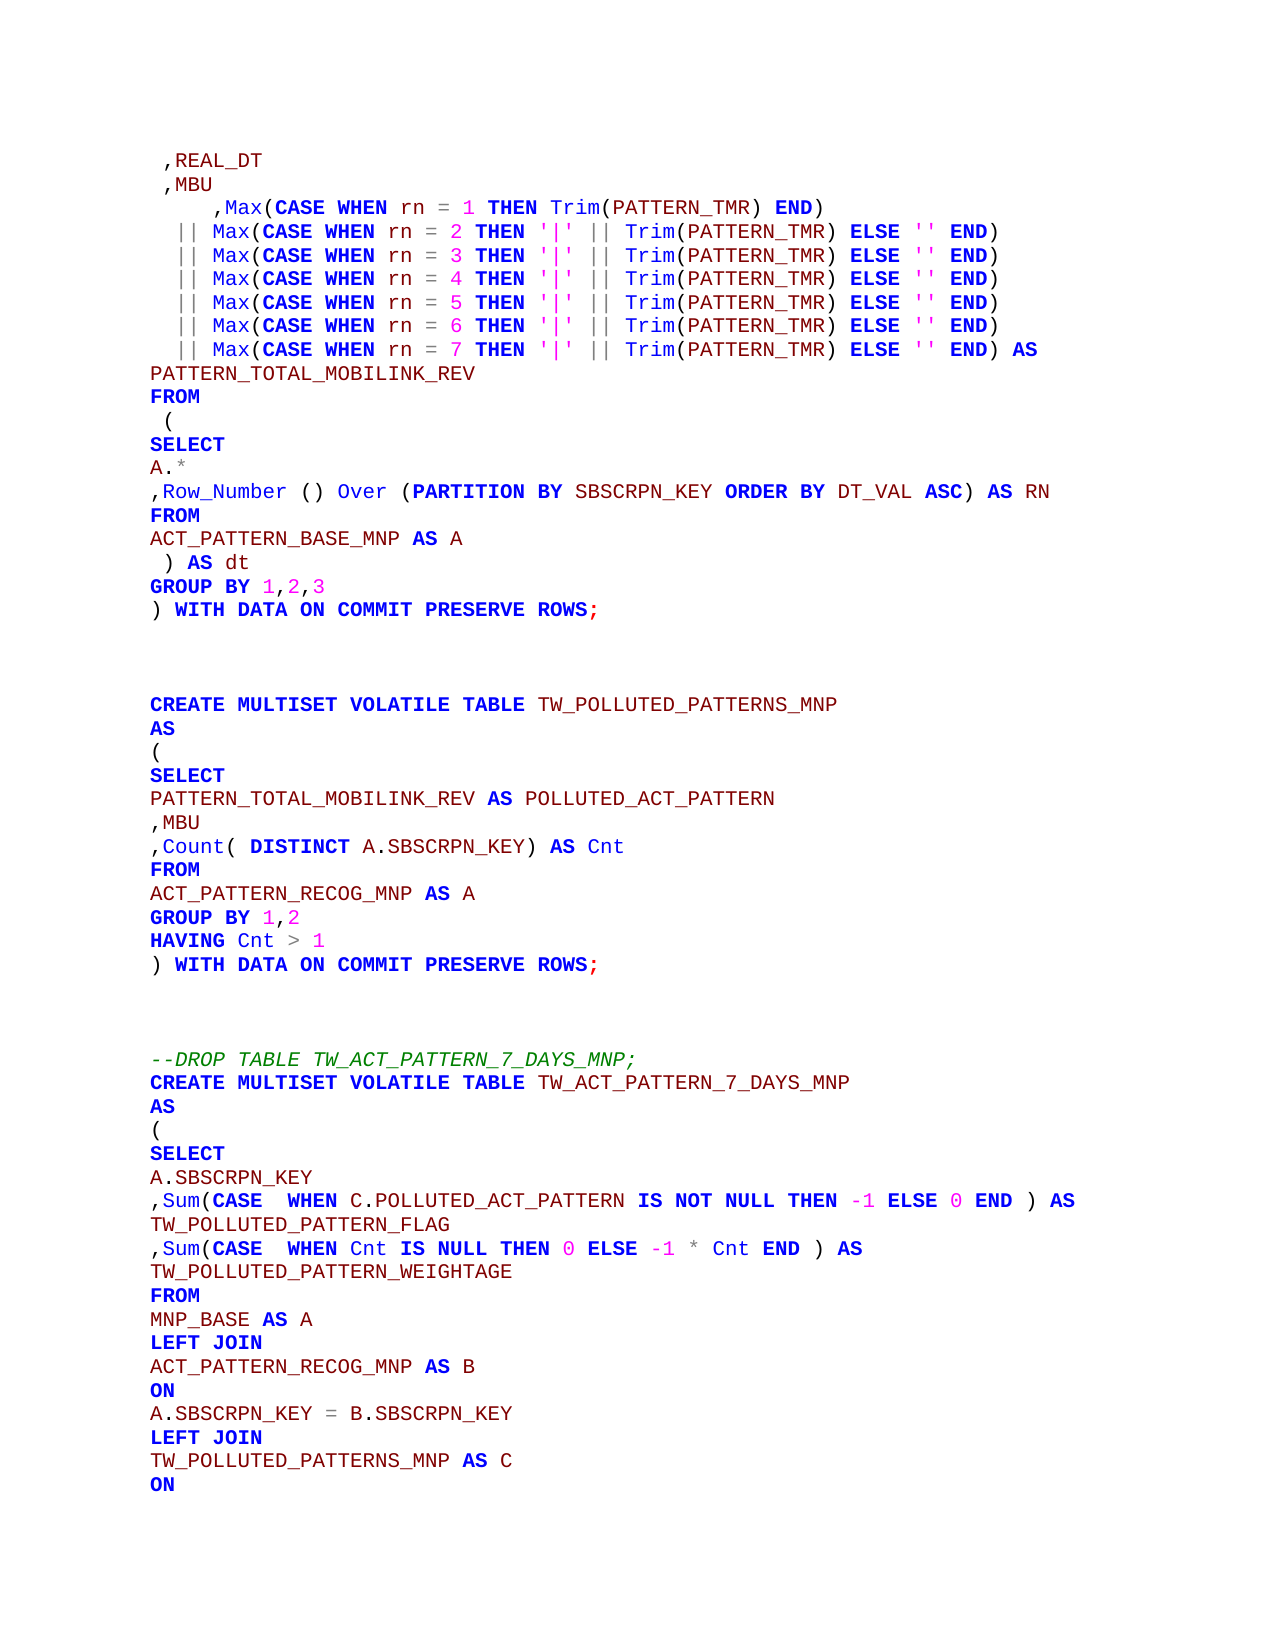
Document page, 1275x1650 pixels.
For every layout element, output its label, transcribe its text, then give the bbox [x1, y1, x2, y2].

text ON [150, 1379, 1125, 1403]
text ACT_PATTERN_RECOG_MNP AS B [150, 1356, 1125, 1379]
text PATTERN_TOTAL_MOBILINK_REV AS POLLUTED_ACT_PATTERN [150, 788, 1125, 812]
text ,Sum(CASE WHEN C.POLLUTED_ACT_PATTERN IS NOT NULL THEN -1 ELSE 0 END ) AS TW_POLLUTED_PATTERN_FLAG [150, 1190, 1125, 1238]
text ( [150, 410, 1125, 434]
text --DROP TABLE TW_ACT_PATTERN_7_DAYS_MNP; [150, 1048, 1125, 1072]
text ,Sum(CASE WHEN Cnt IS NULL THEN 0 ELSE -1 * Cnt END ) AS TW_POLLUTED_PATTERN_WEIGHTAGE [150, 1238, 1125, 1285]
text ,Row_Number () Over (PARTITION BY SBSCRPN_KEY ORDER BY DT_VAL ASC) AS RN [150, 481, 1125, 505]
text LEFT JOIN [150, 1332, 1125, 1356]
text || Max(CASE WHEN rn = 6 THEN '|' || Trim(PATTERN_TMR) ELSE '' END) [150, 316, 1125, 339]
text ) WITH DATA ON COMMIT PRESERVE ROWS; [150, 954, 1125, 978]
text || Max(CASE WHEN rn = 4 THEN '|' || Trim(PATTERN_TMR) ELSE '' END) [150, 268, 1125, 292]
text MNP_BASE AS A [150, 1309, 1125, 1332]
text ( [150, 1119, 1125, 1143]
text A.* [150, 457, 1125, 481]
text SELECT [150, 1143, 1125, 1167]
text ) AS dt [150, 552, 1125, 576]
text || Max(CASE WHEN rn = 7 THEN '|' || Trim(PATTERN_TMR) ELSE '' END) AS PATTERN_TOTAL_MOBILINK_REV [150, 339, 1125, 386]
text ON [150, 1474, 1125, 1498]
text ,MBU [150, 812, 1125, 836]
text SELECT [150, 765, 1125, 788]
text || Max(CASE WHEN rn = 2 THEN '|' || Trim(PATTERN_TMR) ELSE '' END) [150, 221, 1125, 244]
text ,REAL_DT [150, 150, 1125, 174]
text FROM [150, 859, 1125, 883]
text ,Max(CASE WHEN rn = 1 THEN Trim(PATTERN_TMR) END) [150, 197, 1125, 221]
text TW_POLLUTED_PATTERNS_MNP AS C [150, 1451, 1125, 1474]
text AS [150, 717, 1125, 741]
text A.SBSCRPN_KEY [150, 1167, 1125, 1190]
text CREATE MULTISET VOLATILE TABLE TW_ACT_PATTERN_7_DAYS_MNP [150, 1072, 1125, 1096]
text LEFT JOIN [150, 1427, 1125, 1451]
text ,Count( DISTINCT A.SBSCRPN_KEY) AS Cnt [150, 836, 1125, 859]
text ACT_PATTERN_RECOG_MNP AS A [150, 883, 1125, 907]
text || Max(CASE WHEN rn = 5 THEN '|' || Trim(PATTERN_TMR) ELSE '' END) [150, 292, 1125, 316]
text ) WITH DATA ON COMMIT PRESERVE ROWS; [150, 599, 1125, 623]
text CREATE MULTISET VOLATILE TABLE TW_POLLUTED_PATTERNS_MNP [150, 694, 1125, 717]
text FROM [150, 1285, 1125, 1309]
text FROM [150, 386, 1125, 410]
text ( [150, 741, 1125, 765]
text GROUP BY 1,2,3 [150, 576, 1125, 599]
text GROUP BY 1,2 [150, 907, 1125, 930]
text ACT_PATTERN_BASE_MNP AS A [150, 528, 1125, 552]
text SELECT [150, 434, 1125, 457]
text ,MBU [150, 174, 1125, 197]
text HAVING Cnt > 1 [150, 930, 1125, 954]
text || Max(CASE WHEN rn = 3 THEN '|' || Trim(PATTERN_TMR) ELSE '' END) [150, 244, 1125, 268]
text A.SBSCRPN_KEY = B.SBSCRPN_KEY [150, 1403, 1125, 1427]
text AS [150, 1096, 1125, 1119]
text FROM [150, 505, 1125, 528]
